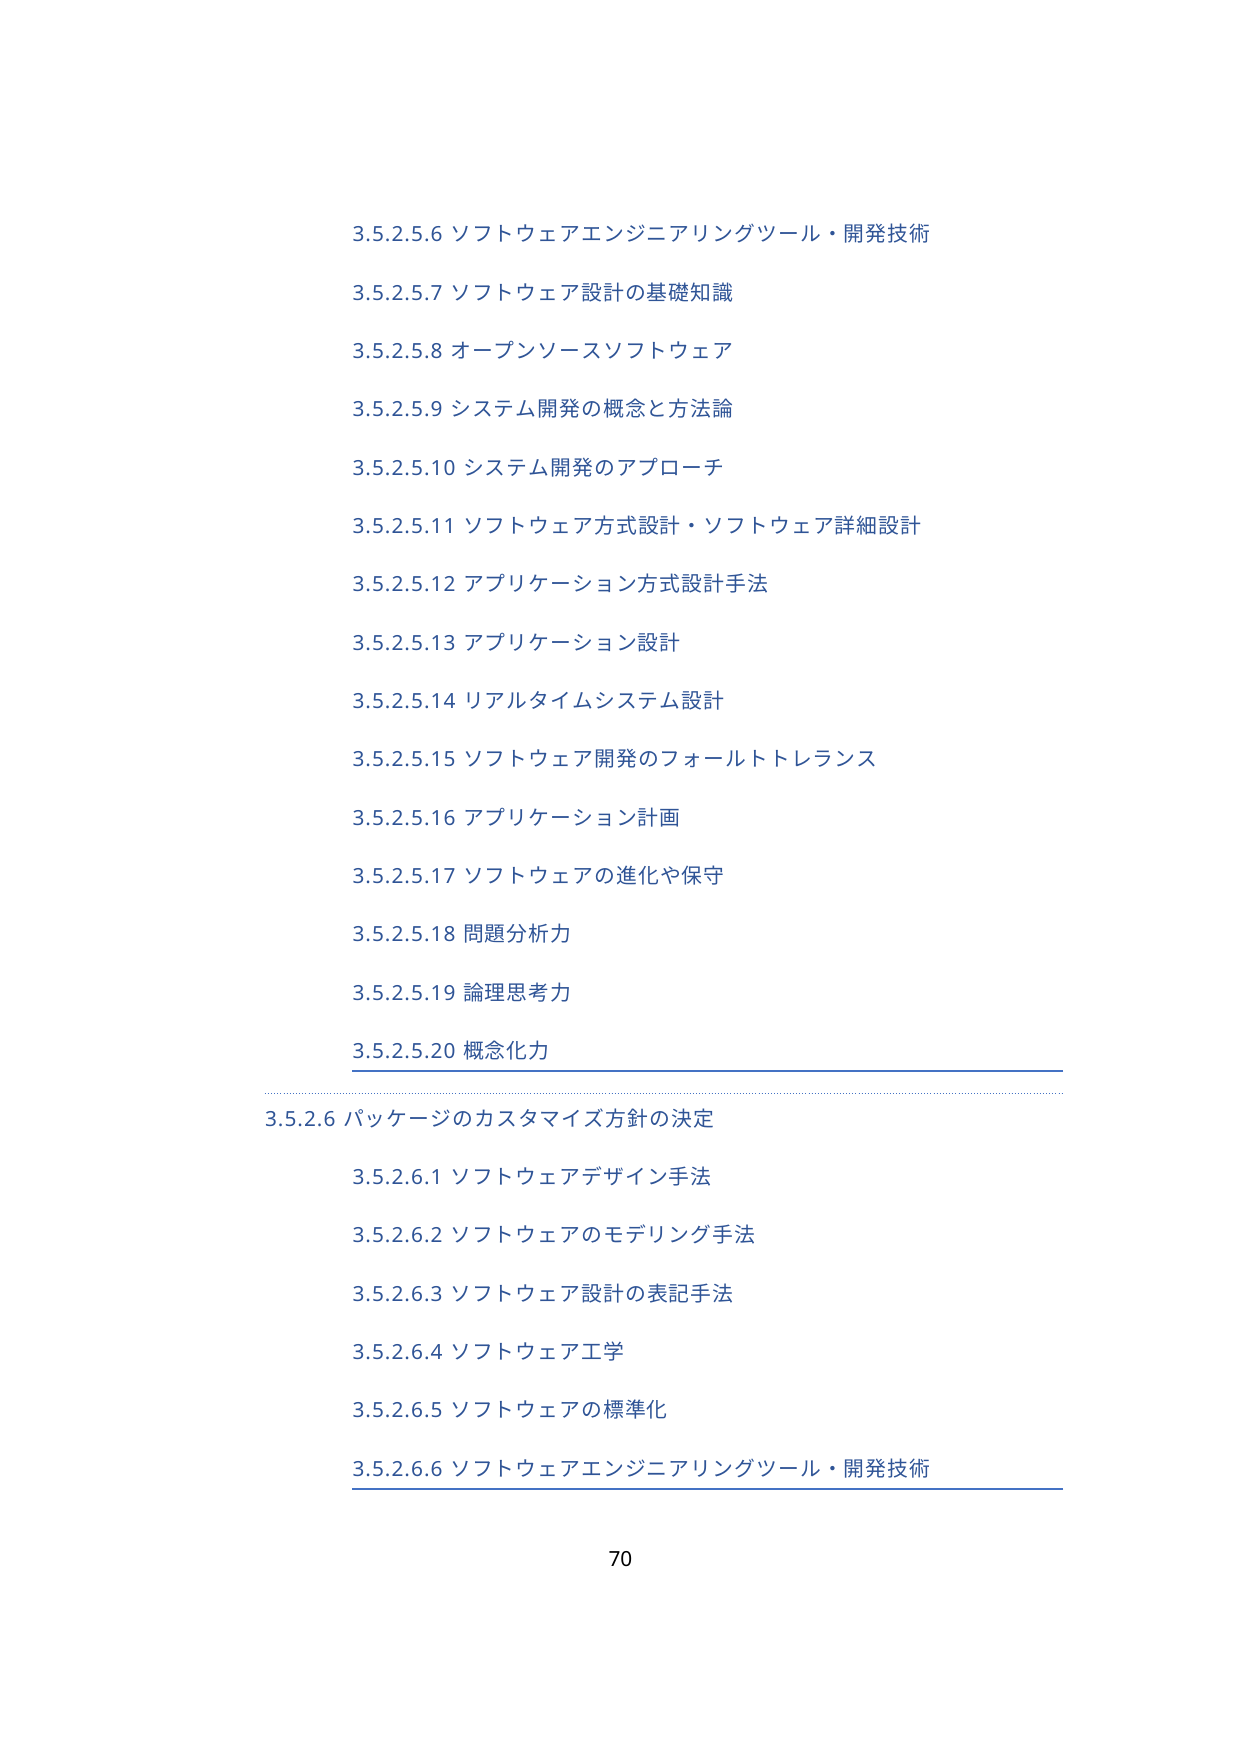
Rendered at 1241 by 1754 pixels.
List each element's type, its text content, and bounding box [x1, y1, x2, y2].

text ソフトウェア開発のフォールトトレランス [352, 739, 1063, 777]
text リアルタイムシステム設計 [352, 681, 1063, 718]
text システム開発のアプローチ [352, 447, 1063, 485]
text アプリケーション設計 [352, 622, 1063, 660]
text ソフトウェアエンジニアリングツール・開発技術 [352, 214, 1063, 252]
text ソフトウェア方式設計・ソフトウェア詳細設計 [352, 506, 1063, 543]
text 問題分析力 [352, 914, 1063, 952]
text ソフトウェアの進化や保守 [352, 856, 1063, 893]
text アプリケーション方式設計手法 [352, 564, 1063, 602]
text ソフトウェア設計の基礎知識 [352, 272, 1063, 310]
text システム開発の概念と方法論 [352, 389, 1063, 427]
text パッケージのカスタマイズ方針の決定 [265, 1093, 1063, 1136]
text オープンソースソフトウェア [352, 331, 1063, 368]
text 論理思考力 [352, 972, 1063, 1010]
text ソフトウェアエンジニアリングツール・開発技術 [352, 1448, 1063, 1488]
text 概念化力 [352, 1031, 1063, 1070]
text ソフトウェア設計の表記手法 [352, 1273, 1063, 1311]
text ソフトウェアのモデリング手法 [352, 1215, 1063, 1253]
text ソフトウェアデザイン手法 [352, 1157, 1063, 1194]
text ソフトウェア工学 [352, 1332, 1063, 1369]
text ソフトウェアの標準化 [352, 1390, 1063, 1428]
text アプリケーション計画 [352, 797, 1063, 835]
